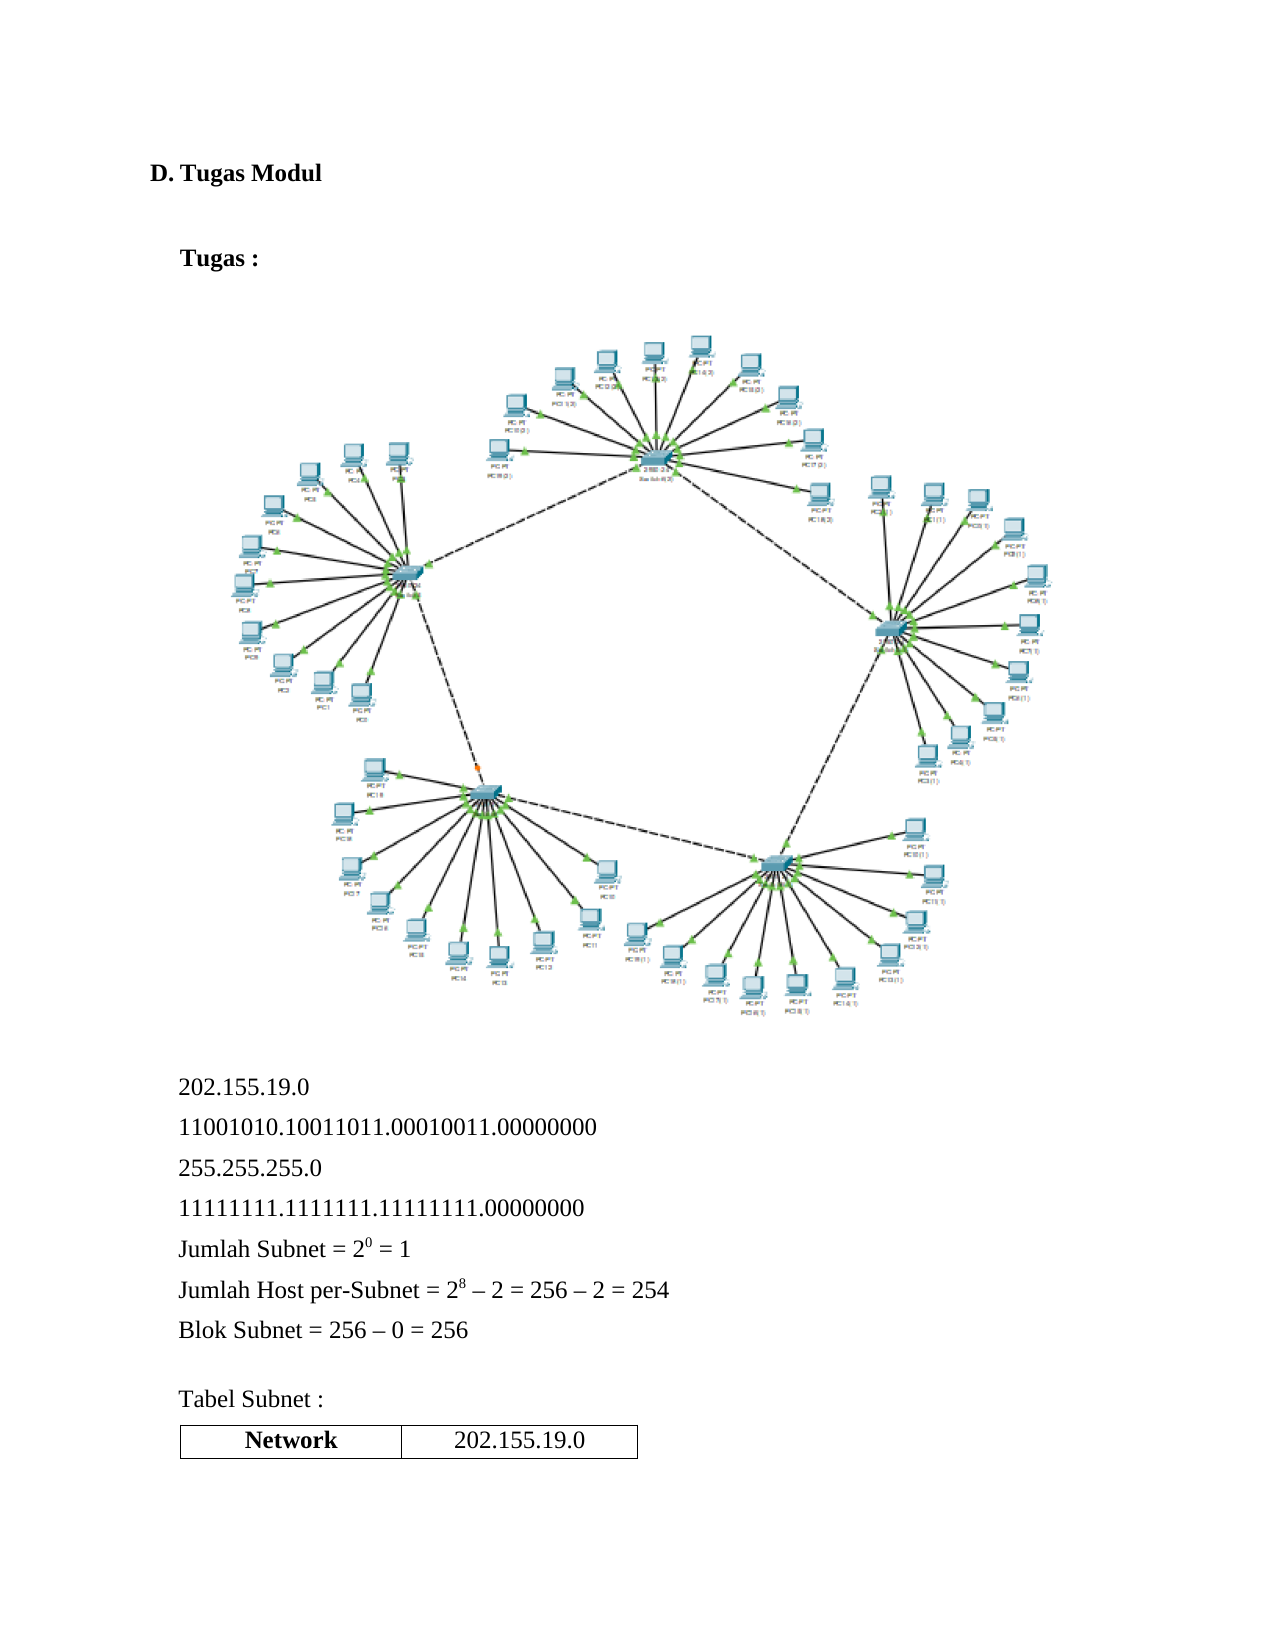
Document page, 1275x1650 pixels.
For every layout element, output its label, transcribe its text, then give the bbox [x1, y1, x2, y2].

picture [185, 327, 1096, 1024]
text Tabel Subnet : [178, 1384, 1156, 1413]
text 202.155.19.0 [178, 1072, 1156, 1100]
text 11111111.1111111.11111111.00000000 [178, 1193, 1156, 1222]
table_header 202.155.19.0 [402, 1426, 637, 1458]
text Tugas : [179, 243, 1156, 272]
text 11001010.10011011.00010011.00000000 [178, 1112, 1156, 1141]
list Tugas Modul [150, 147, 1156, 191]
text Blok Subnet = 256 – 0 = 256 [178, 1315, 1156, 1344]
text Jumlah Host per-Subnet = 28 – 2 = 256 – 2 = 254 [178, 1275, 1156, 1303]
table_header Network [181, 1426, 401, 1458]
text 255.255.255.0 [178, 1153, 1156, 1182]
text Jumlah Subnet = 20 = 1 [178, 1234, 1156, 1263]
